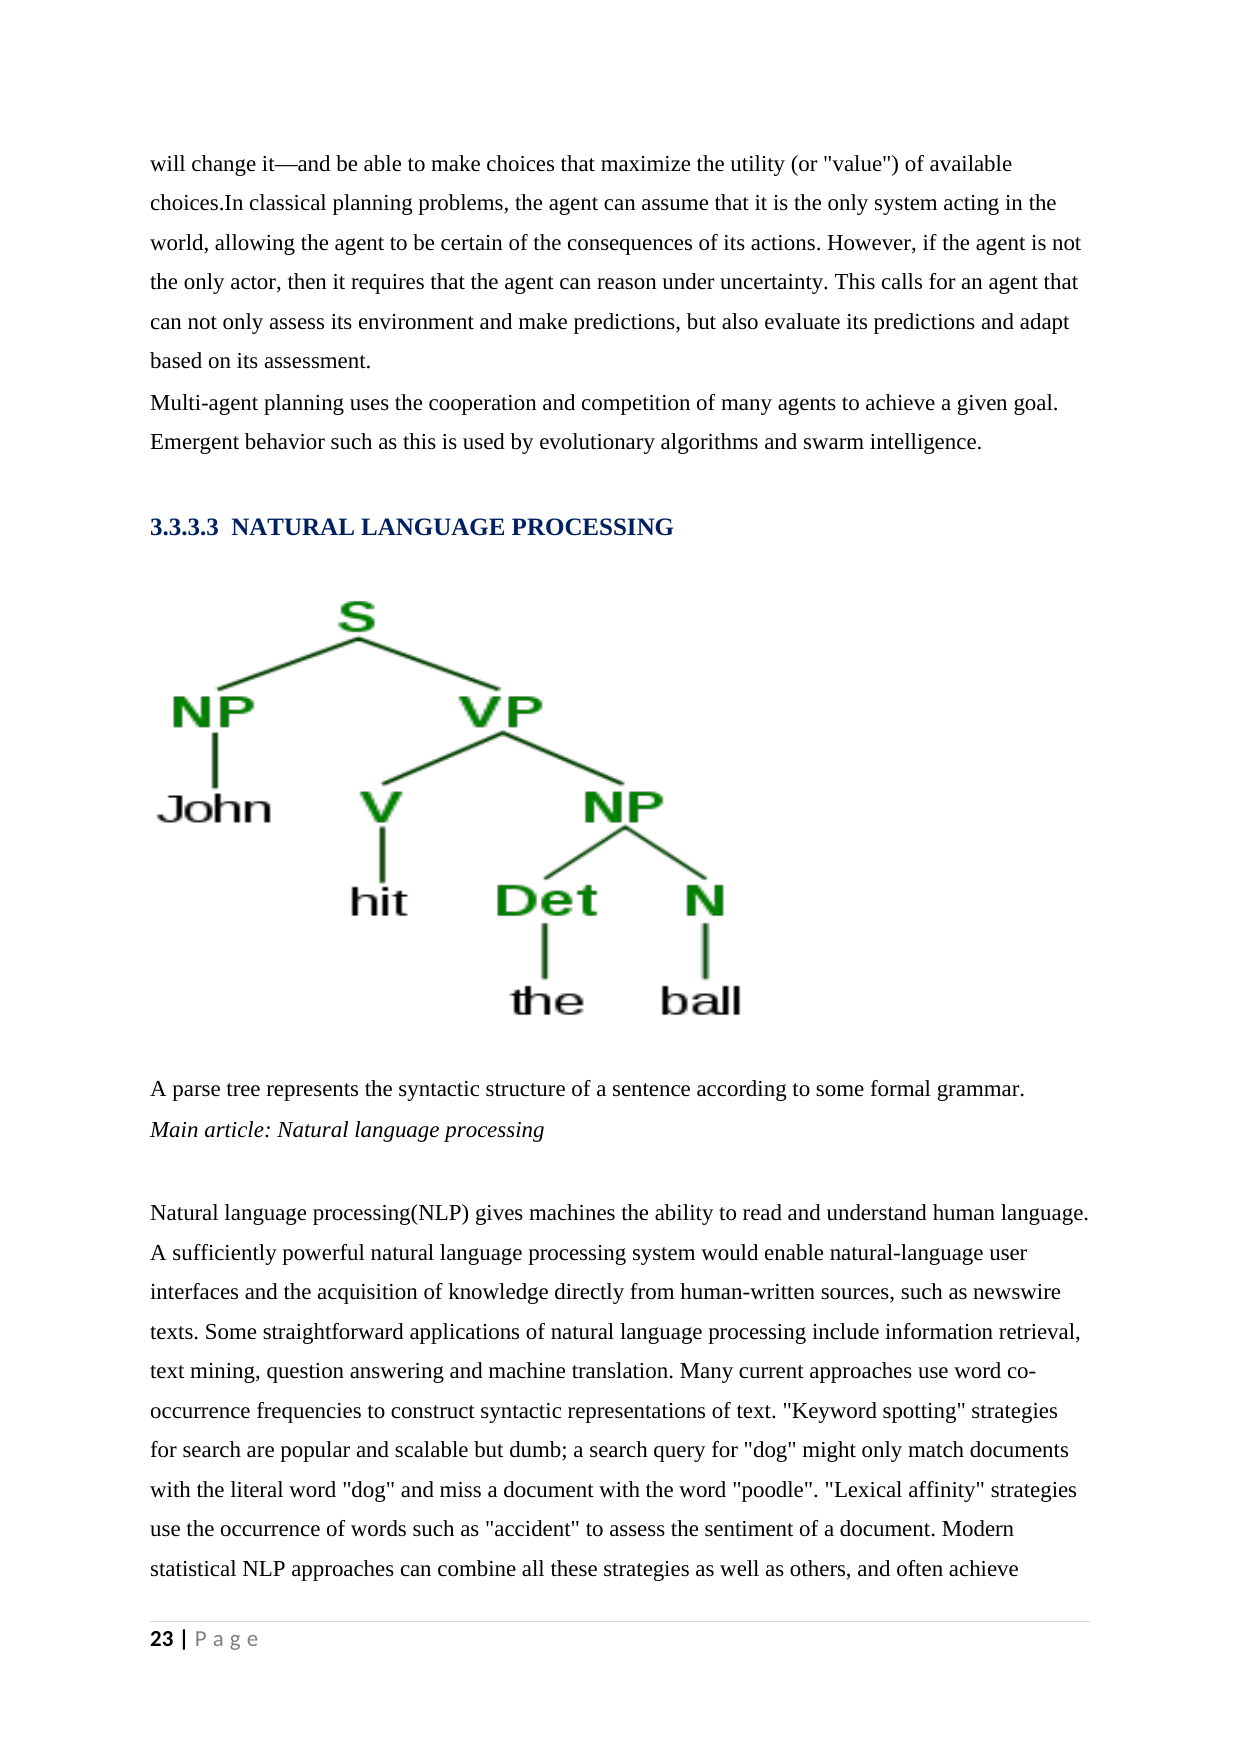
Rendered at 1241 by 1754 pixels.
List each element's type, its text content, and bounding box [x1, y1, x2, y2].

text A parse tree represents the syntactic structure of a sentence according to some formal grammar. [150, 1075, 1090, 1101]
subtitle 3.3.3.3 NATURAL LANGUAGE PROCESSING [150, 512, 1090, 540]
picture [150, 598, 754, 1017]
text Main article: Natural language processing [150, 1116, 1090, 1143]
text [150, 150, 1090, 374]
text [150, 1199, 1090, 1581]
text Multi-agent planning uses the cooperation and competition of many agents to achieve a given goal. Emergent behavior such as this is used by evolutionary algorithms and swarm intelligence. [150, 389, 1090, 455]
